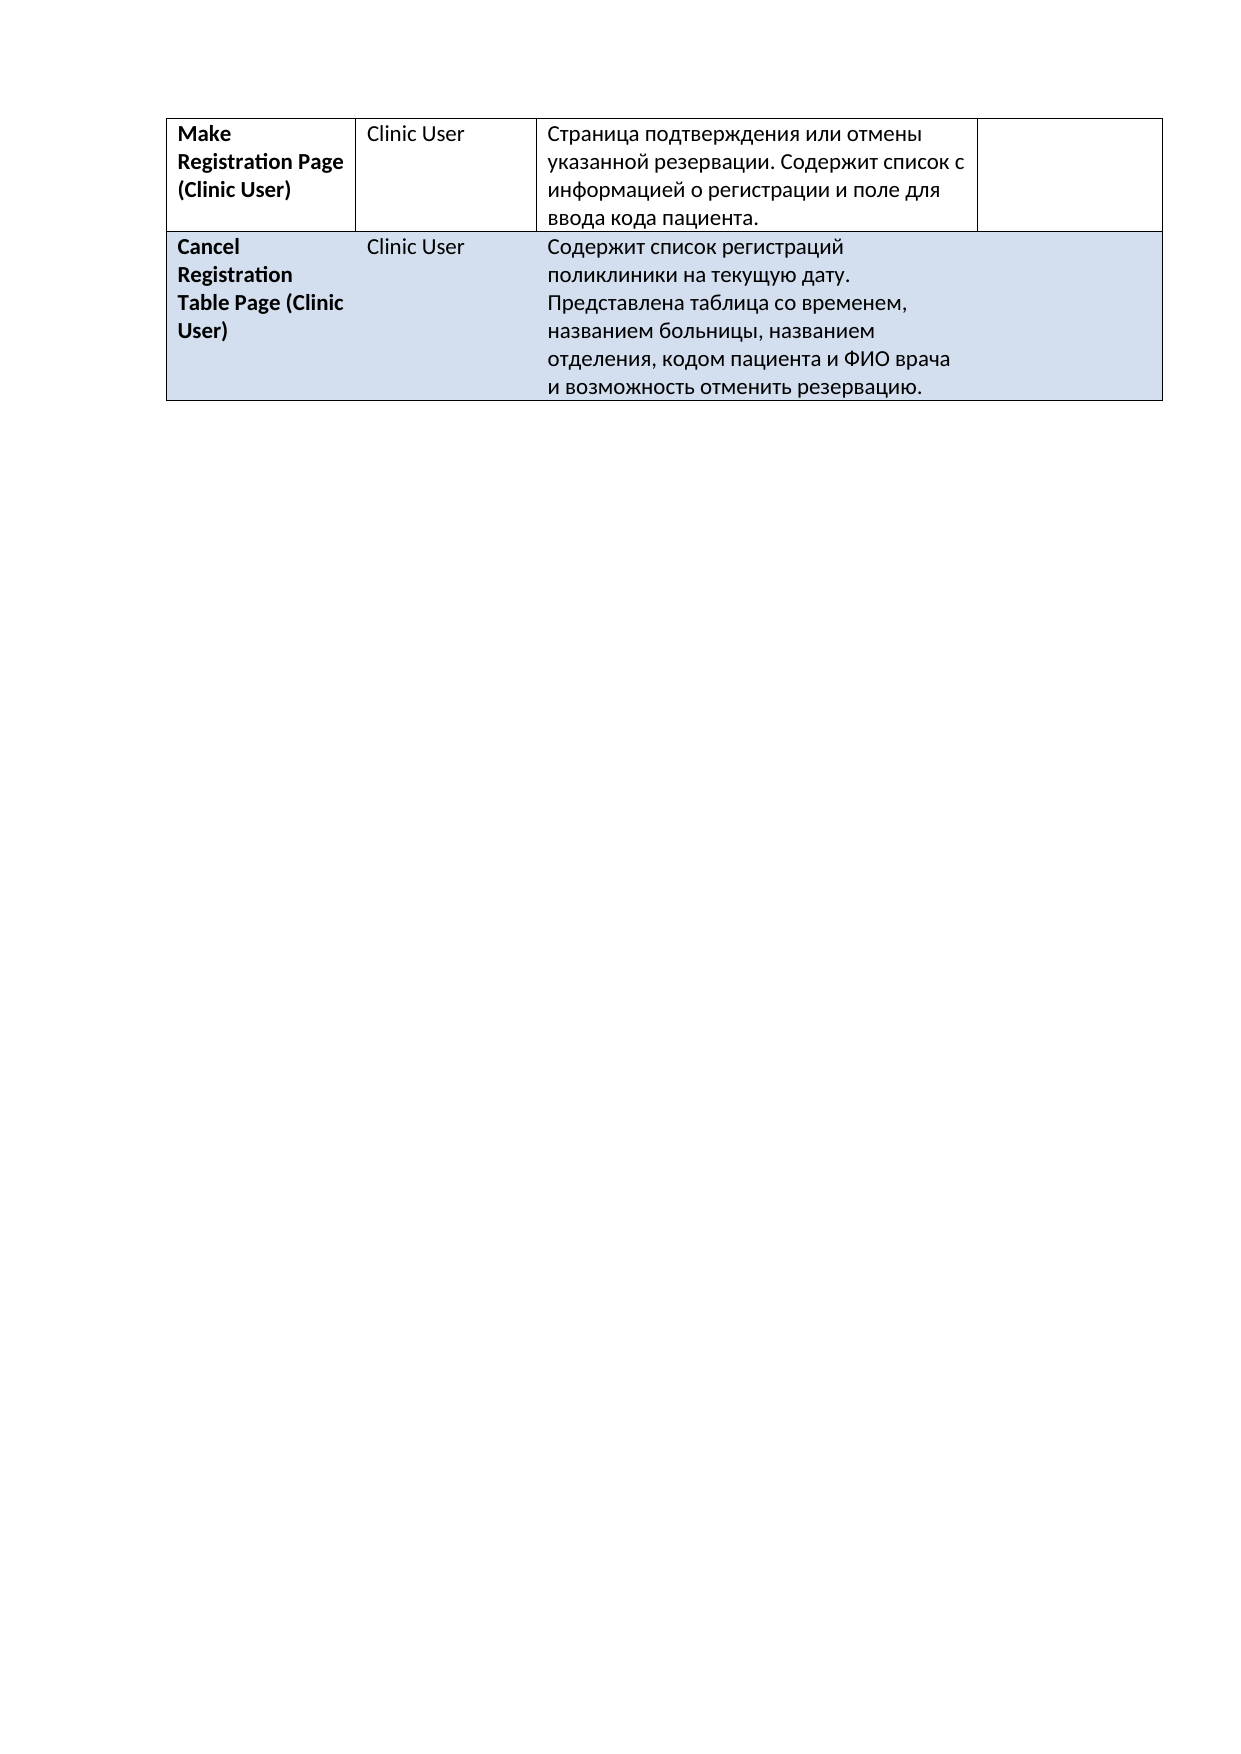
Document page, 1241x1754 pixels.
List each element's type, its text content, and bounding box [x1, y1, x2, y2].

table_cell Содержит список регистраций поликлиники на текущую дату. Представлена таблица со временем, названием больницы, названием отделения, кодом пациента и ФИО врача и возможность отменить резервацию. [536, 232, 978, 400]
table_cell Cancel Registration Table Page (Clinic User) [167, 232, 356, 400]
table_cell Страница подтверждения или отмены указанной резервации. Содержит список с информацией о регистрации и поле для ввода кода пациента. [537, 119, 977, 231]
table_cell Clinic User [356, 232, 536, 400]
table_cell Make Registration Page (Clinic User) [167, 119, 355, 231]
table_cell [978, 232, 1162, 400]
table_cell [978, 119, 1162, 231]
table_cell Clinic User [356, 119, 536, 231]
